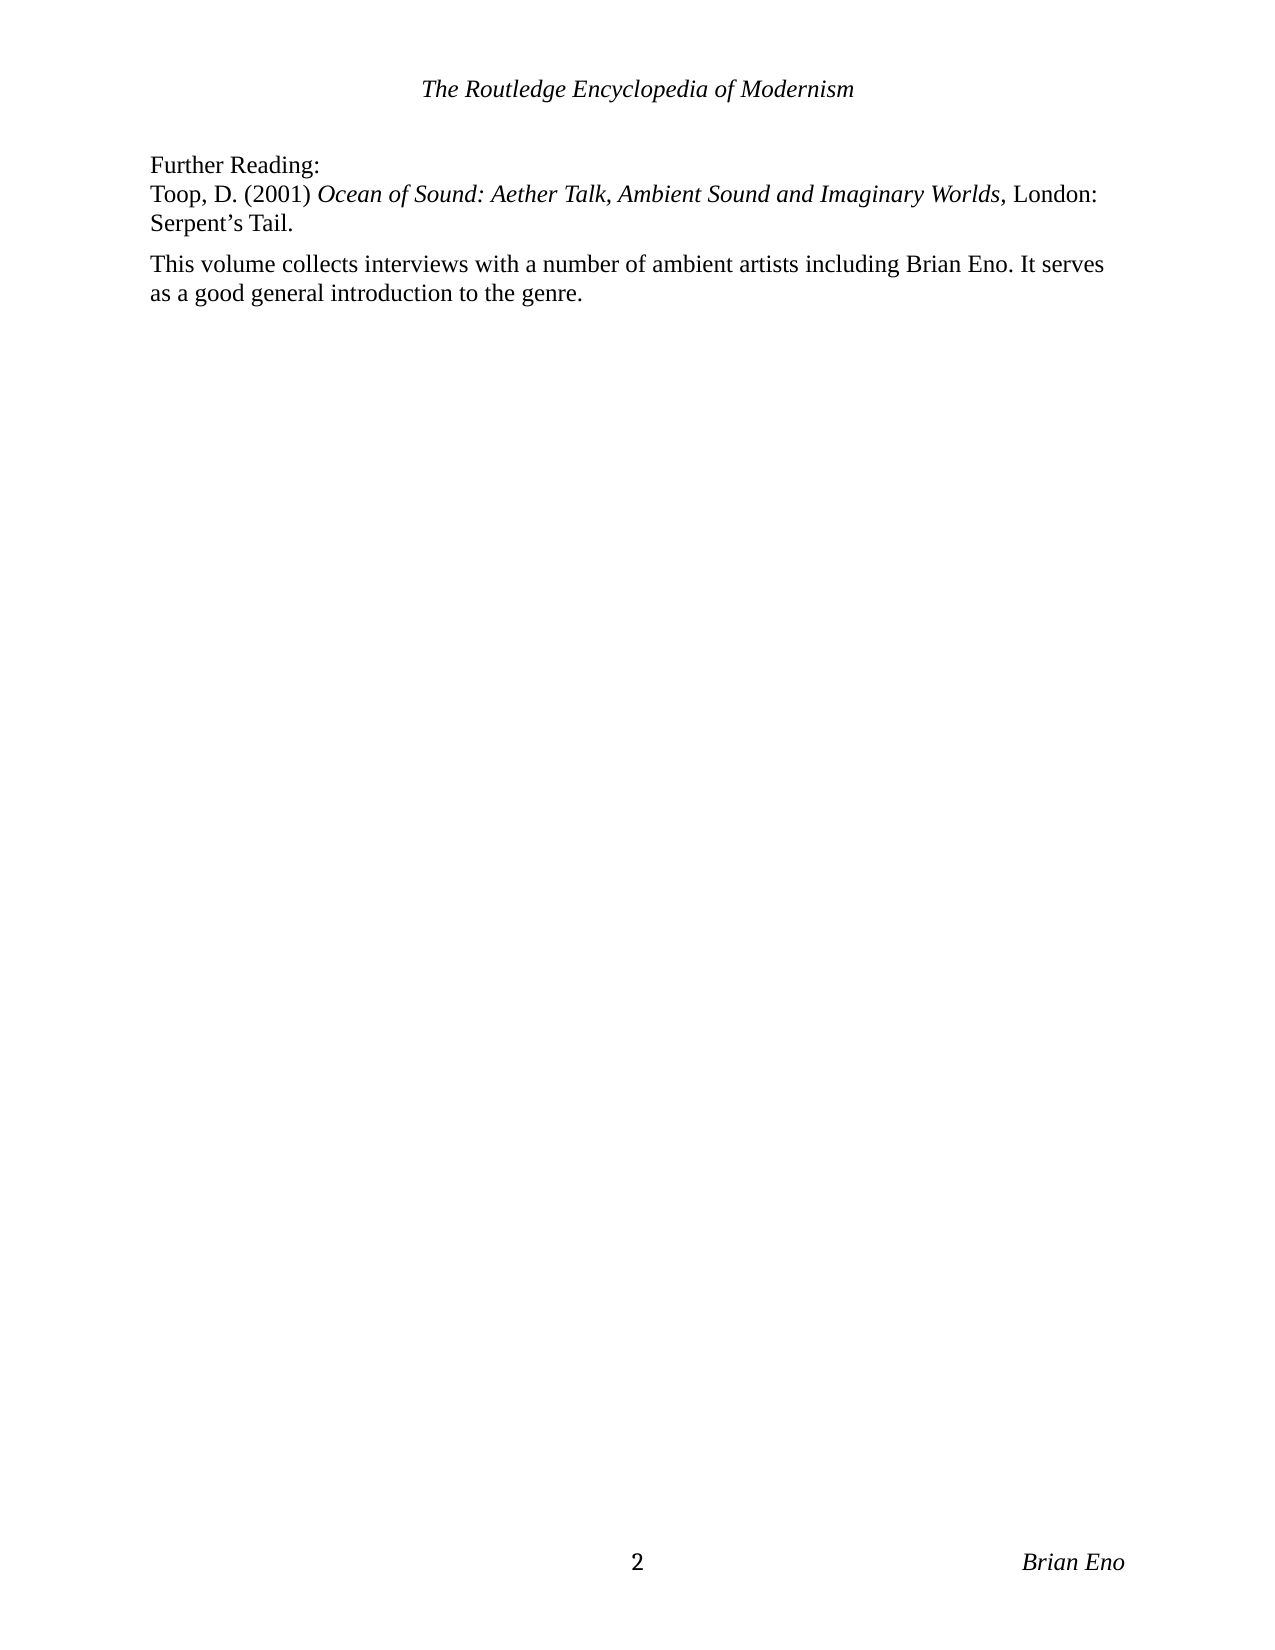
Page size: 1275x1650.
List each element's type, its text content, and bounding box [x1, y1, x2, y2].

subtitle This volume collects interviews with a number of ambient artists including Brian Eno. It serves as a good general introduction to the genre. [150, 249, 1125, 306]
subtitle Toop, D. (2001) Ocean of Sound: Aether Talk, Ambient Sound and Imaginary Worlds, London: Serpent’s Tail. [150, 179, 1125, 236]
text Further Reading: [150, 150, 1125, 179]
